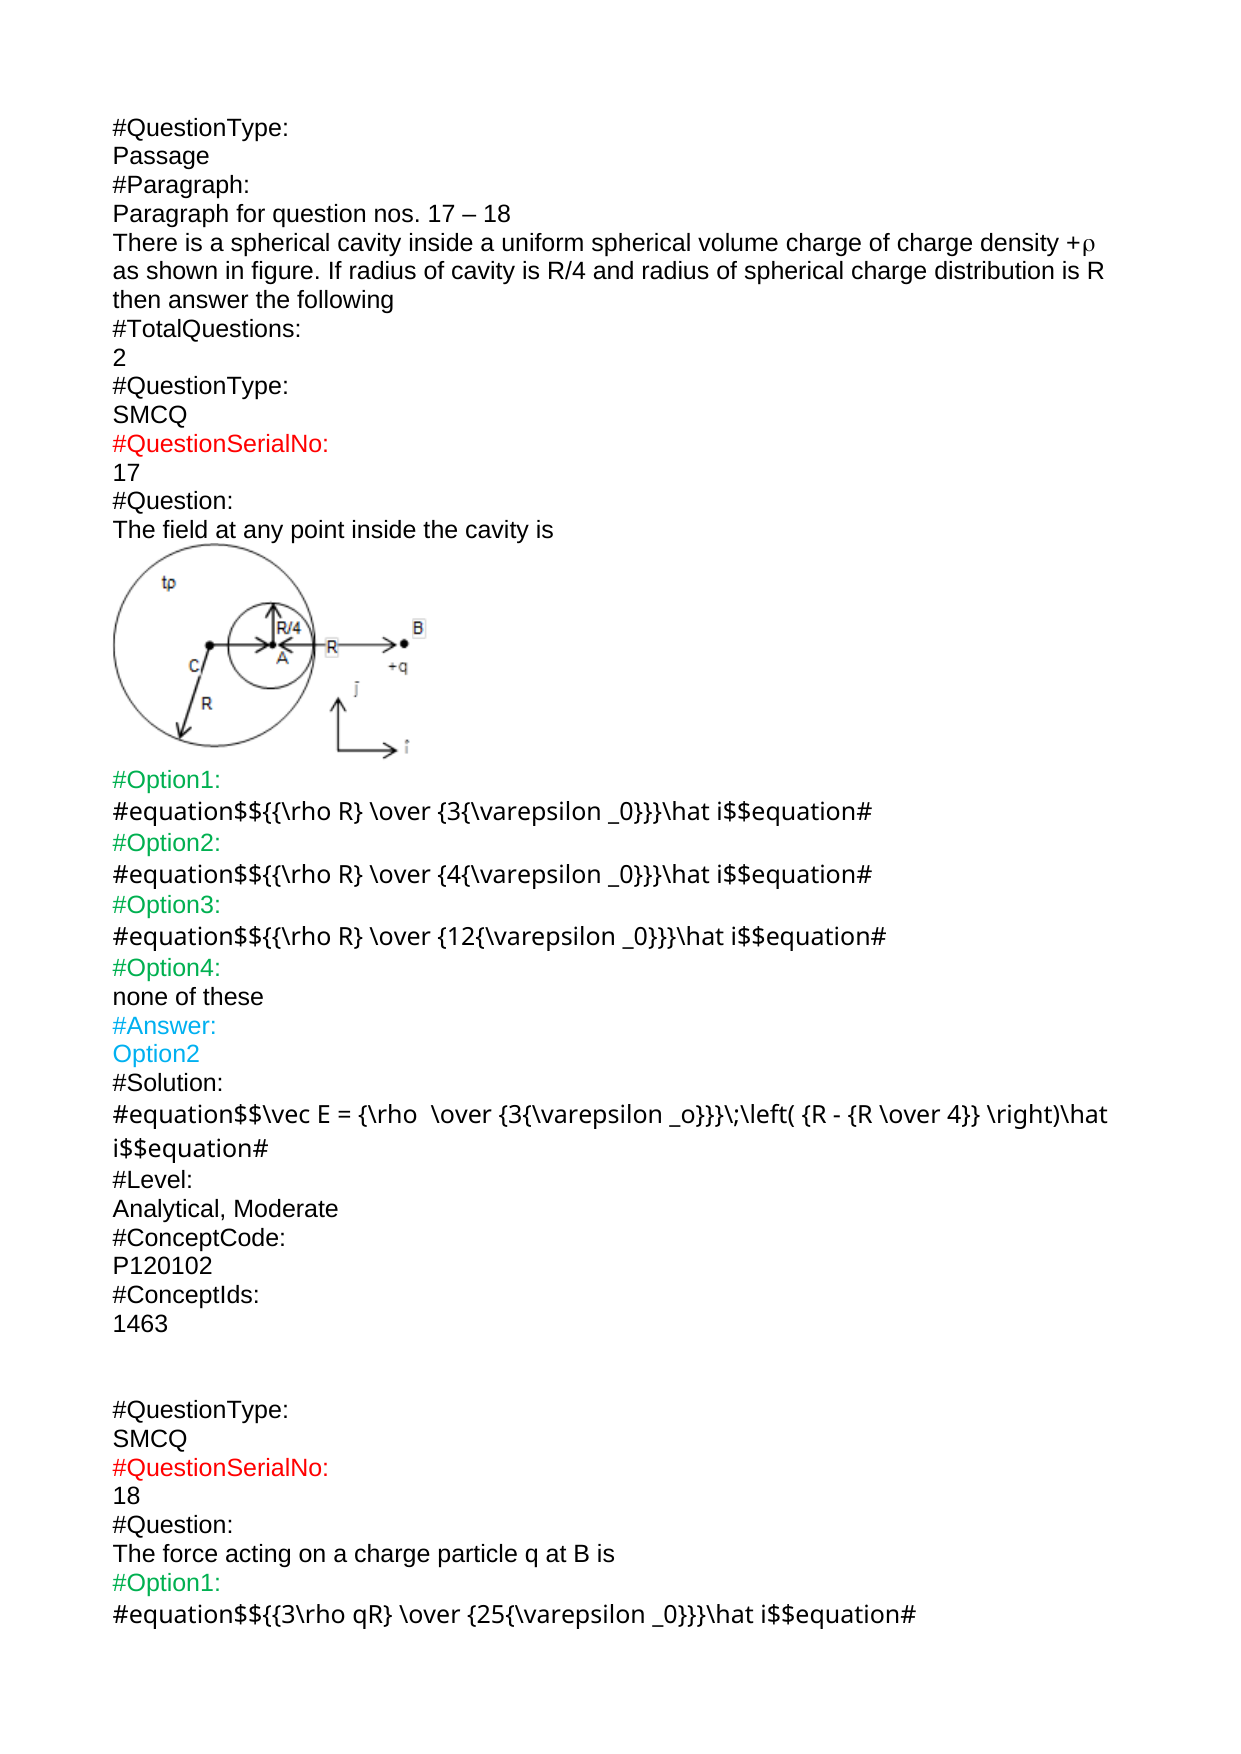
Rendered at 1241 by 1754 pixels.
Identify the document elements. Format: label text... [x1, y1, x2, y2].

text 2 [112, 343, 1128, 371]
text Paragraph for question nos. 17 – 18 [112, 199, 1128, 227]
text #QuestionType: [112, 371, 1128, 400]
text #Option3: [112, 890, 1128, 919]
text #Paragraph: [112, 170, 1128, 199]
text none of these [112, 982, 1128, 1011]
text Passage [112, 141, 1128, 170]
text #ConceptIds: [112, 1280, 1128, 1309]
text #equation$$\vec E = {\rho \over {3{\varepsilon _o}}}\;\left( {R - {R \over 4}} \right)\hat i$$equation# [112, 1097, 1128, 1165]
text #Option2: [112, 827, 1128, 856]
text #equation$${{3\rho qR} \over {25{\varepsilon _0}}}\hat i$$equation# [112, 1596, 1128, 1630]
text 18 [112, 1481, 1128, 1510]
text 1463 [112, 1309, 1128, 1337]
text #Option1: [112, 765, 1128, 793]
text #equation$${{\rho R} \over {3{\varepsilon _0}}}\hat i$$equation# [112, 793, 1128, 827]
text #TotalQuestions: [112, 314, 1128, 343]
text #ConceptCode: [112, 1222, 1128, 1251]
text P120102 [112, 1251, 1128, 1280]
text SMCQ [112, 400, 1128, 429]
text #Question: [112, 486, 1128, 515]
text #Level: [112, 1165, 1128, 1194]
text The field at any point inside the cavity is [112, 515, 1128, 544]
text 17 [112, 458, 1128, 486]
text #QuestionSerialNo: [112, 429, 1128, 458]
text #Answer: [112, 1011, 1128, 1039]
text Option2 [112, 1039, 1128, 1068]
text #QuestionType: [112, 1395, 1128, 1424]
picture [112, 543, 427, 765]
text #QuestionSerialNo: [112, 1452, 1128, 1481]
text Analytical, Moderate [112, 1194, 1128, 1222]
text #Question: [112, 1510, 1128, 1539]
text #Option4: [112, 953, 1128, 982]
text The force acting on a charge particle q at B is [112, 1539, 1128, 1567]
text #Option1: [112, 1567, 1128, 1596]
text #equation$${{\rho R} \over {4{\varepsilon _0}}}\hat i$$equation# [112, 856, 1128, 890]
text #QuestionType: [112, 112, 1128, 141]
text #Solution: [112, 1068, 1128, 1097]
text There is a spherical cavity inside a uniform spherical volume charge of charge density +r as shown in figure. If radius of cavity is R/4 and radius of spherical charge distribution is R then answer the following [112, 227, 1128, 314]
text #equation$${{\rho R} \over {12{\varepsilon _0}}}\hat i$$equation# [112, 919, 1128, 953]
text SMCQ [112, 1424, 1128, 1452]
